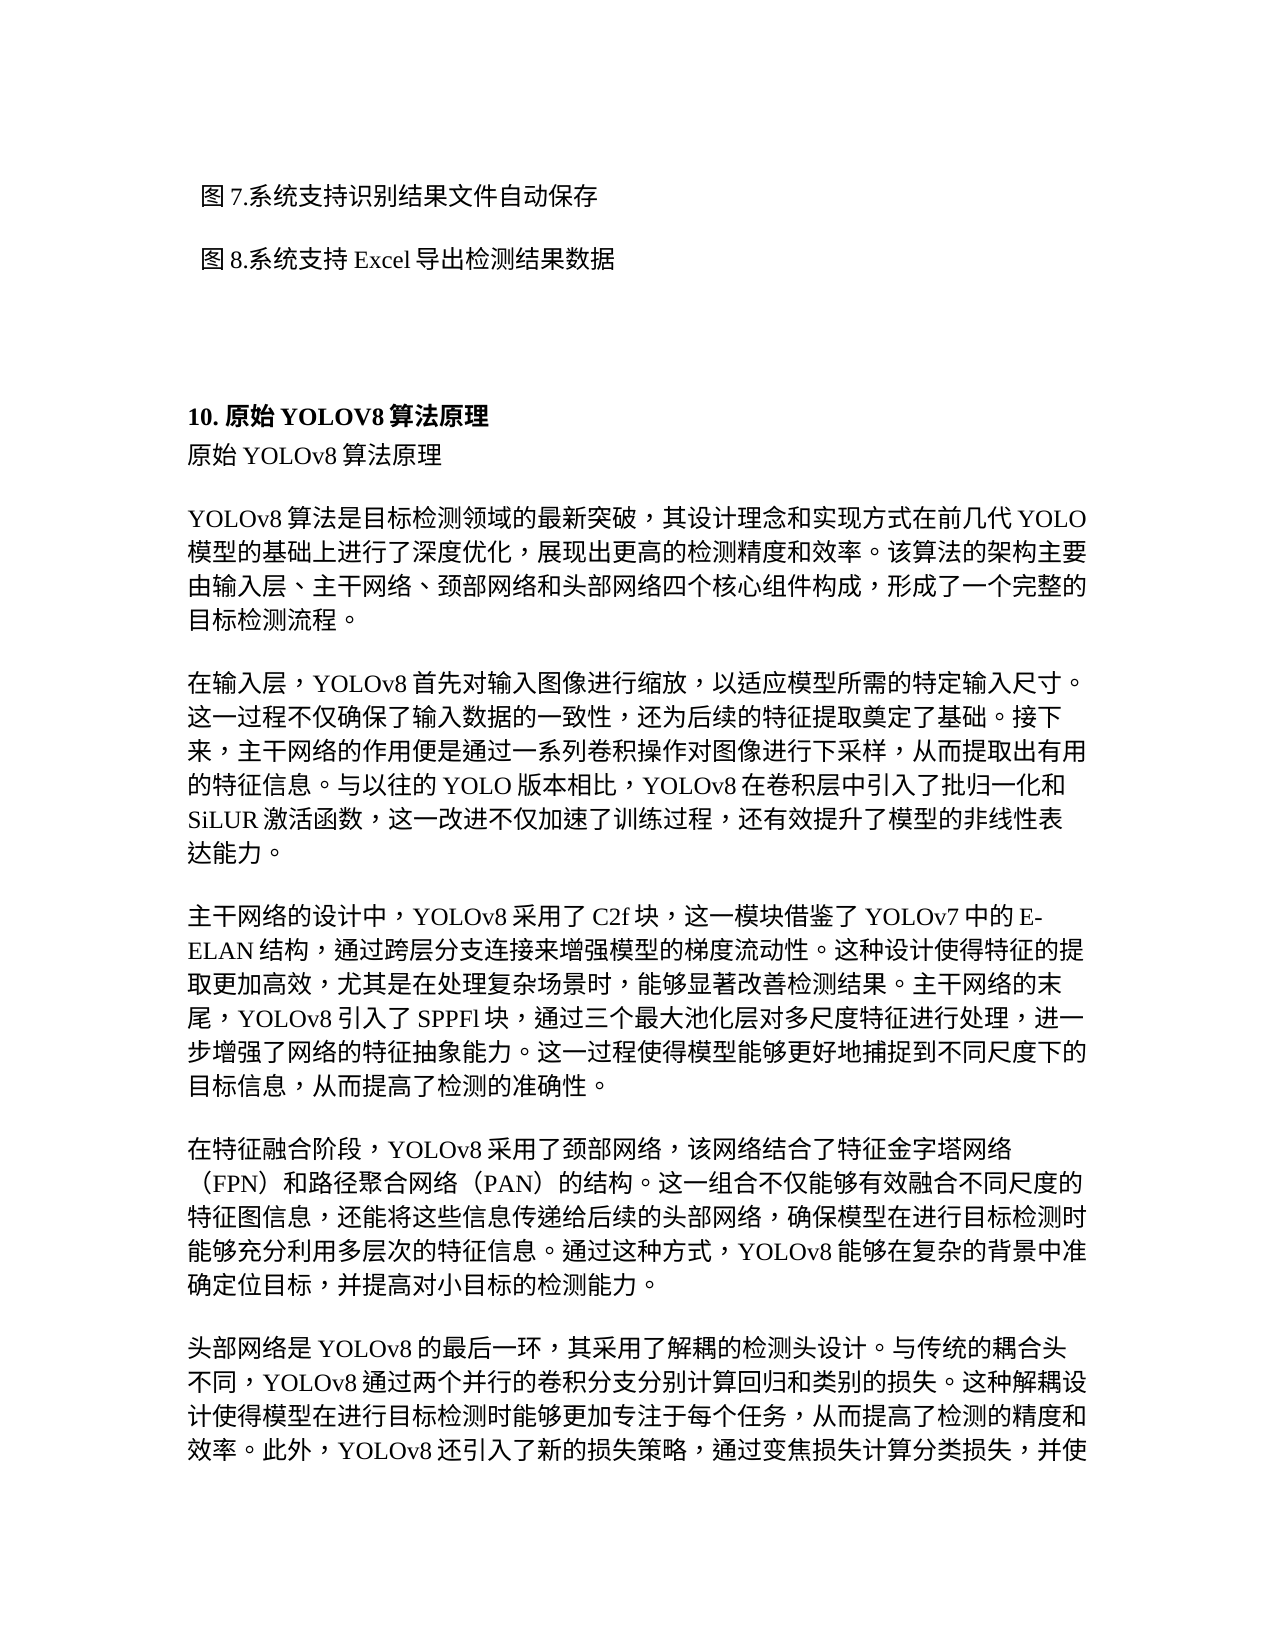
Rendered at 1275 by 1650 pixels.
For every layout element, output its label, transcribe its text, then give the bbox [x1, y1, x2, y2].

subtitle 10. 原始YOLOV8算法原理 [187, 398, 1087, 433]
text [187, 150, 1087, 276]
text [187, 438, 1087, 1467]
